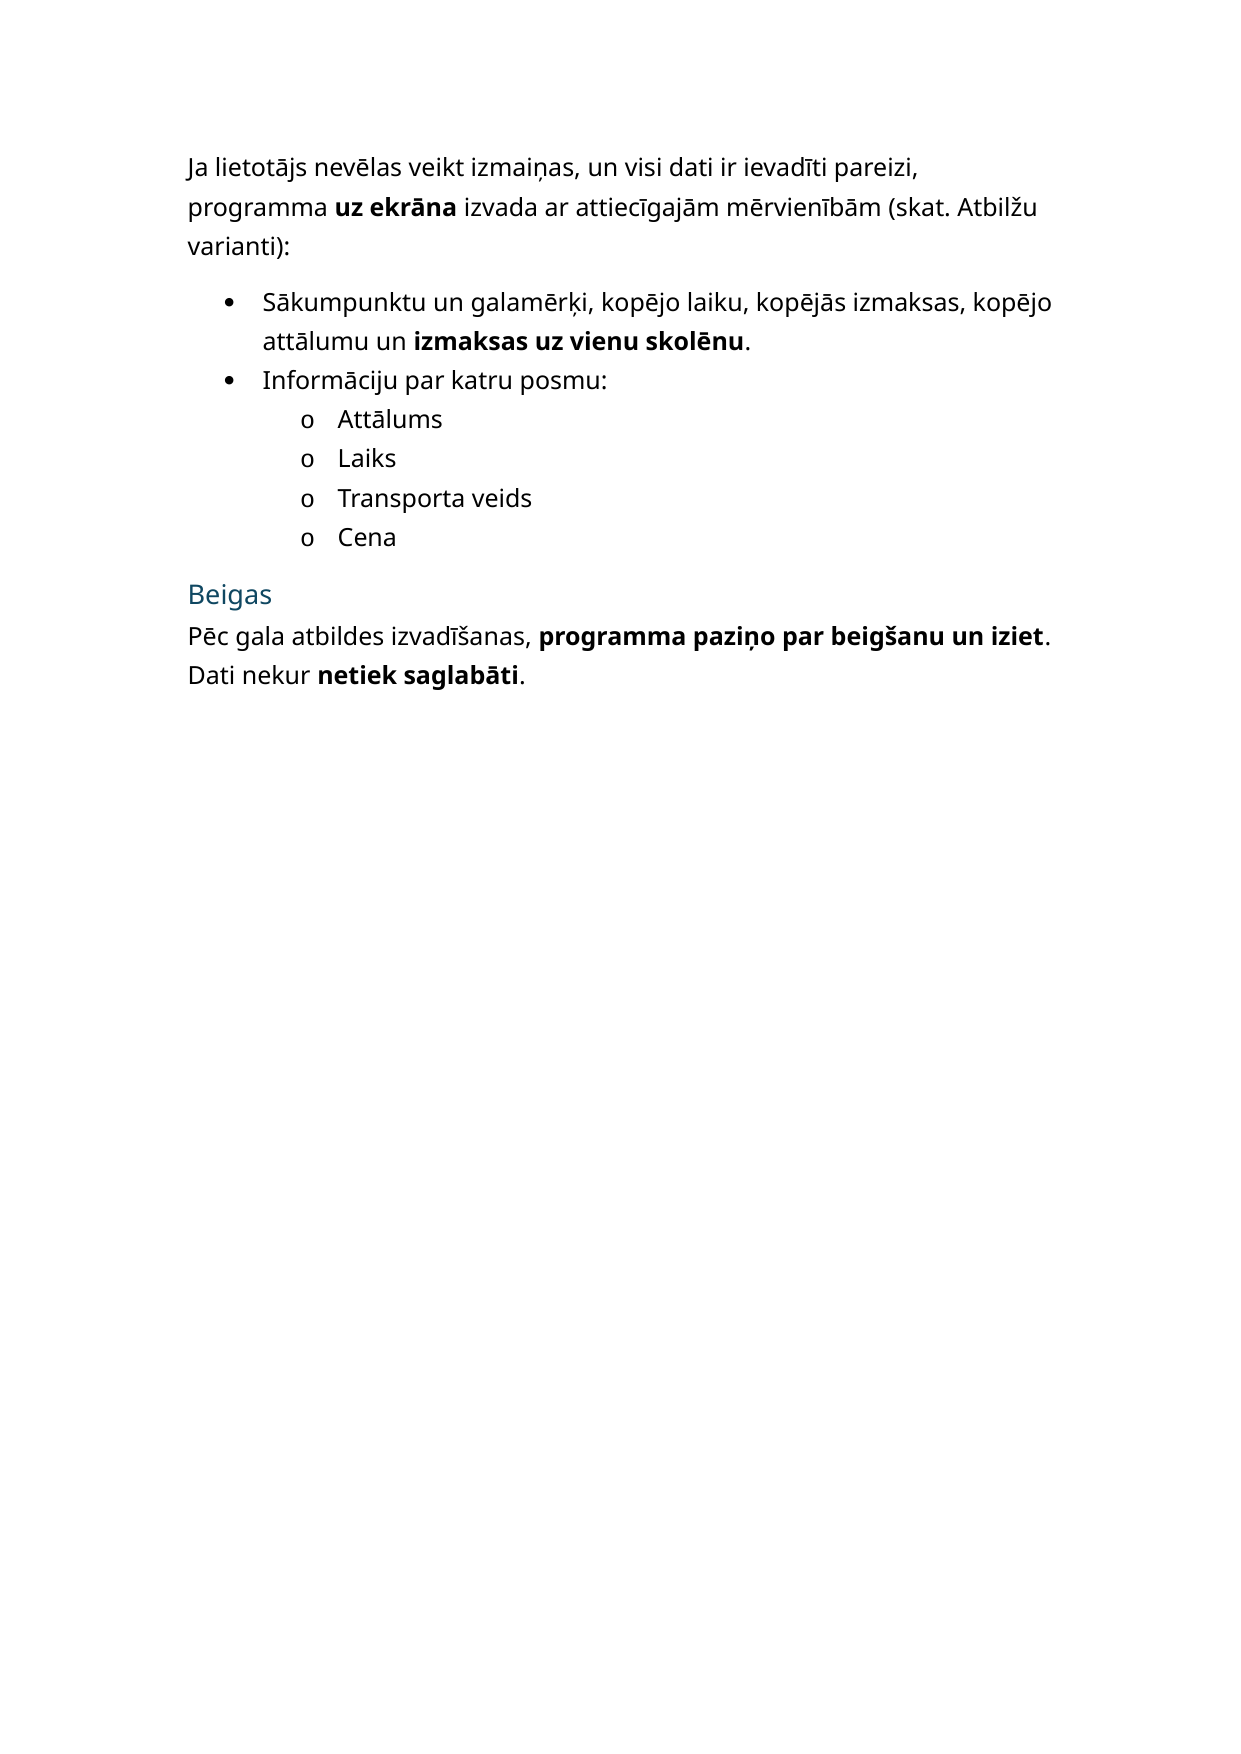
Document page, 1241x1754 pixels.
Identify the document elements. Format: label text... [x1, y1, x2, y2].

list Transporta veids [300, 480, 1053, 515]
list Informāciju par katru posmu: [225, 362, 1053, 397]
list Laiks [300, 441, 1053, 475]
list Attālums [300, 402, 1053, 436]
text Pēc gala atbildes izvadīšanas, programma paziņo par beigšanu un iziet. Dati nekur netiek saglabāti. [187, 618, 1053, 691]
text Ja lietotājs nevēlas veikt izmaiņas, un visi dati ir ievadīti pareizi, programma uz ekrāna izvada ar attiecīgajām mērvienībām (skat. Atbilžu varianti): [187, 150, 1053, 262]
subtitle Beigas [187, 576, 1053, 613]
list Cena [300, 520, 1053, 554]
list Sākumpunktu un galamērķi, kopējo laiku, kopējās izmaksas, kopējo attālumu un izmaksas uz vienu skolēnu. [225, 284, 1053, 357]
